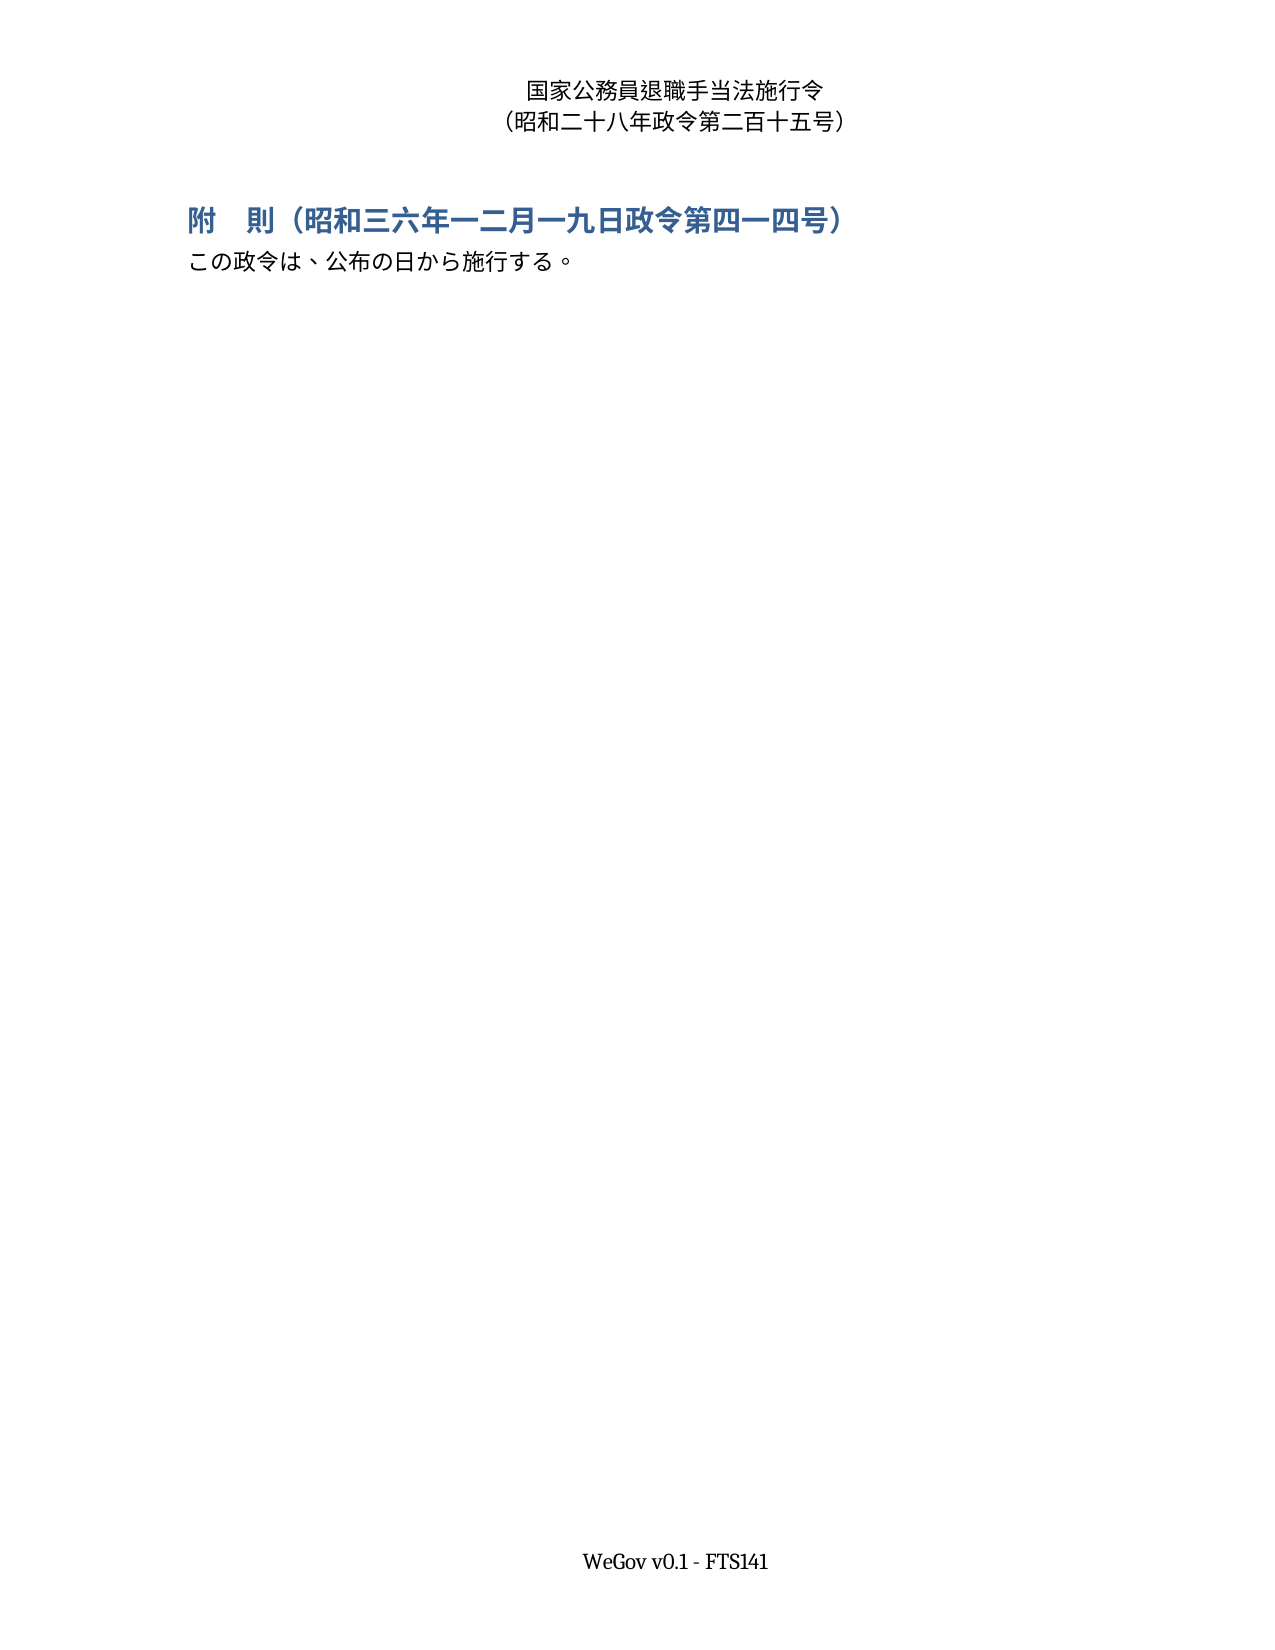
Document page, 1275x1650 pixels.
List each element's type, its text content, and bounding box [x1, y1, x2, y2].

text この政令は、公布の日から施行する。 [187, 246, 1087, 277]
subtitle 附 則（昭和三六年一二月一九日政令第四一四号） [187, 200, 1087, 240]
